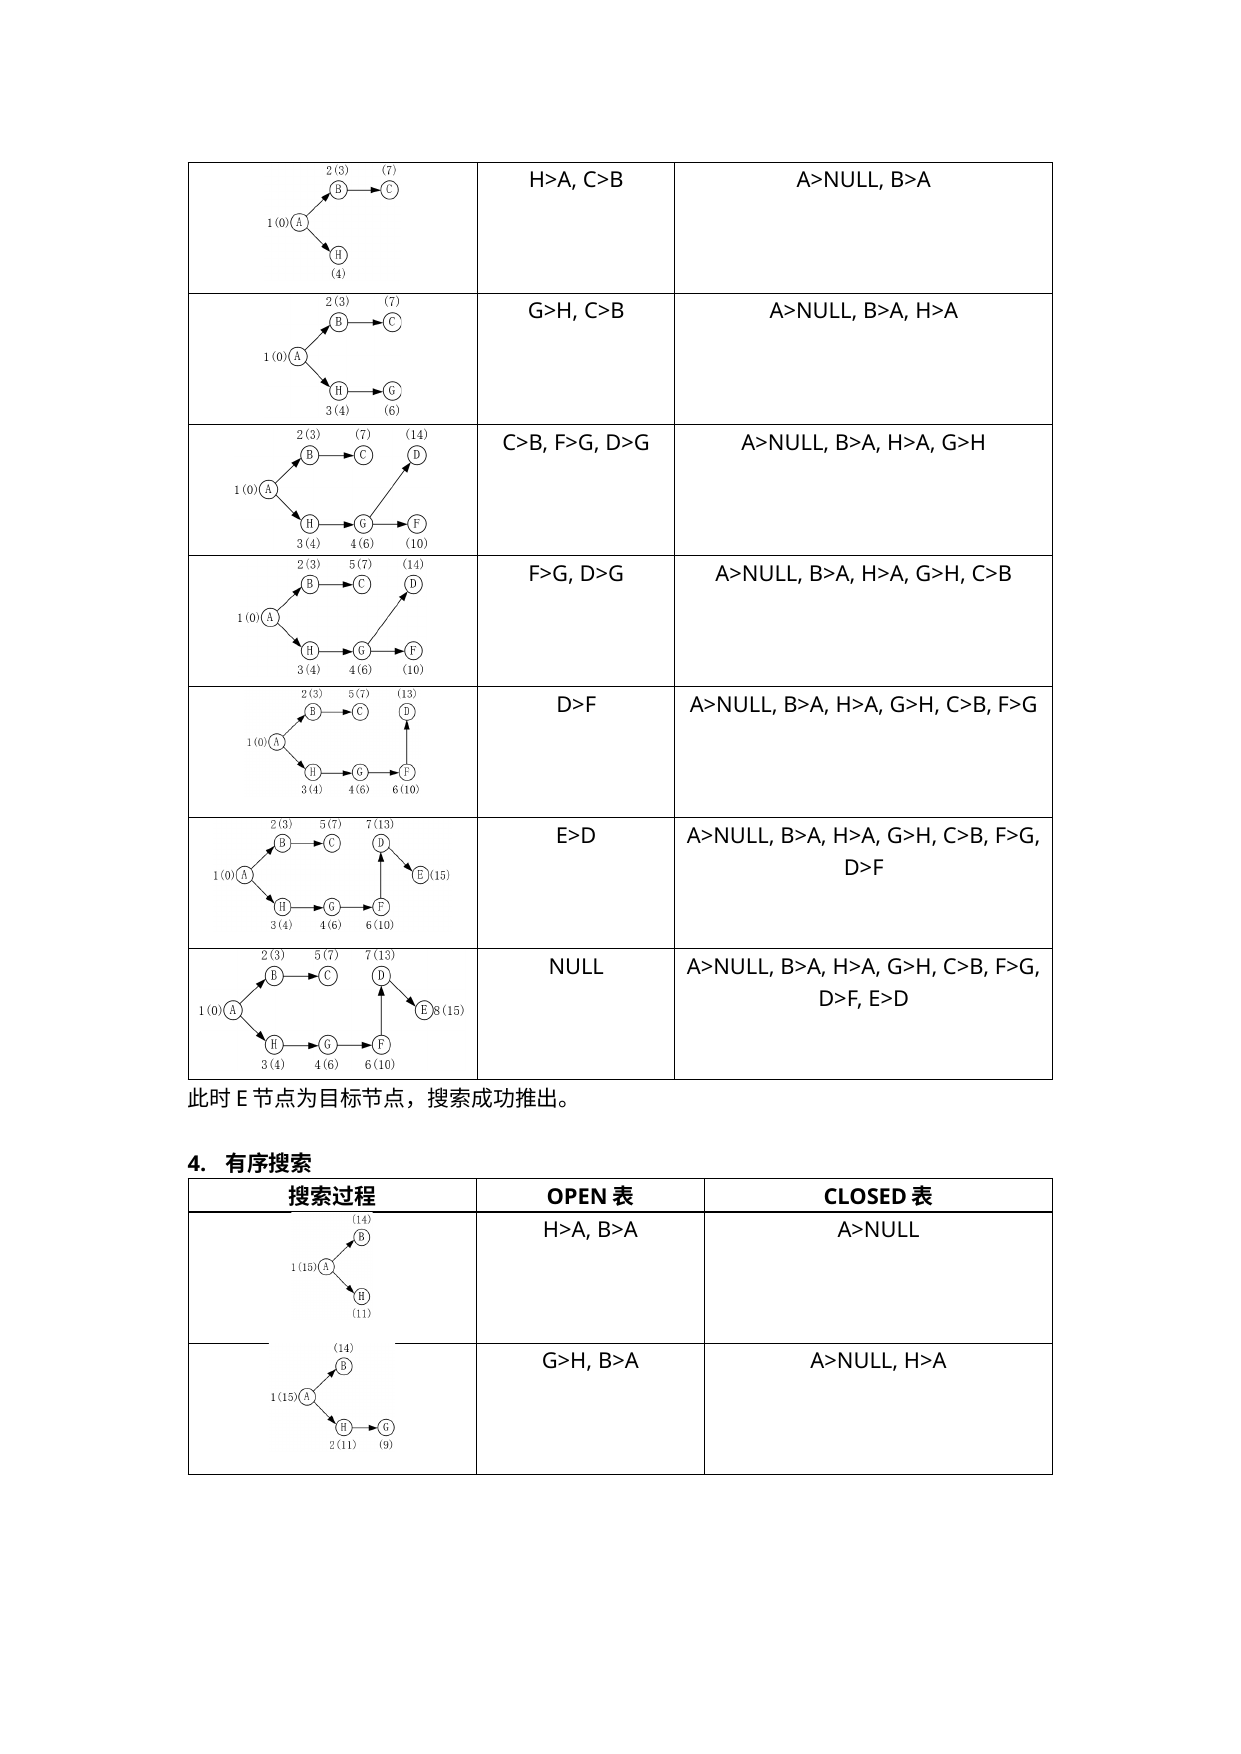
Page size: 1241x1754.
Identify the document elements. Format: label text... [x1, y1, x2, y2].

picture [268, 1343, 396, 1452]
table_cell H>A, C>B [478, 163, 674, 293]
table_cell G>H, C>B [478, 294, 674, 424]
table_header CLOSED表 [705, 1179, 1052, 1211]
picture [291, 1212, 373, 1320]
table_cell [189, 294, 477, 424]
table_cell A>NULL, B>A, H>A, G>H [675, 425, 1052, 555]
table_cell G>H, B>A [477, 1344, 704, 1473]
picture [212, 818, 453, 932]
table_cell A>NULL, B>A, H>A, G>H, C>B [675, 556, 1052, 686]
table_cell C>B, F>G, D>G [478, 425, 674, 555]
table_cell [189, 425, 477, 555]
table_cell H>A, B>A [477, 1213, 704, 1342]
table_cell [189, 1213, 476, 1342]
table_cell A>NULL, B>A, H>A [675, 294, 1052, 424]
picture [263, 294, 402, 418]
table_cell D>F [478, 687, 674, 817]
table_cell E>D [478, 818, 674, 948]
table_cell A>NULL, B>A, H>A, G>H, C>B, F>G, D>F [675, 818, 1052, 948]
table_header OPEN表 [477, 1179, 704, 1211]
table_cell A>NULL, B>A, H>A, G>H, C>B, F>G, D>F, E>D [675, 949, 1052, 1079]
table_cell A>NULL [705, 1213, 1052, 1342]
text 此时E节点为目标节点，搜索成功推出。 [187, 1080, 1053, 1113]
table_cell [189, 949, 477, 1079]
table_header 搜索过程 [189, 1179, 476, 1211]
table_cell [189, 687, 477, 817]
picture [264, 163, 402, 281]
picture [199, 949, 466, 1071]
table_cell A>NULL, B>A [675, 163, 1052, 293]
picture [234, 425, 432, 551]
table_cell NULL [478, 949, 674, 1079]
table_cell A>NULL, B>A, H>A, G>H, C>B, F>G [675, 687, 1052, 817]
list 有序搜索 [187, 1145, 1053, 1178]
table_cell F>G, D>G [478, 556, 674, 686]
table_cell [189, 818, 477, 948]
table_cell A>NULL, H>A [705, 1344, 1052, 1473]
table_cell [189, 1344, 476, 1473]
picture [238, 556, 427, 677]
table_cell [189, 163, 477, 293]
table_cell [189, 556, 477, 686]
picture [243, 687, 422, 797]
